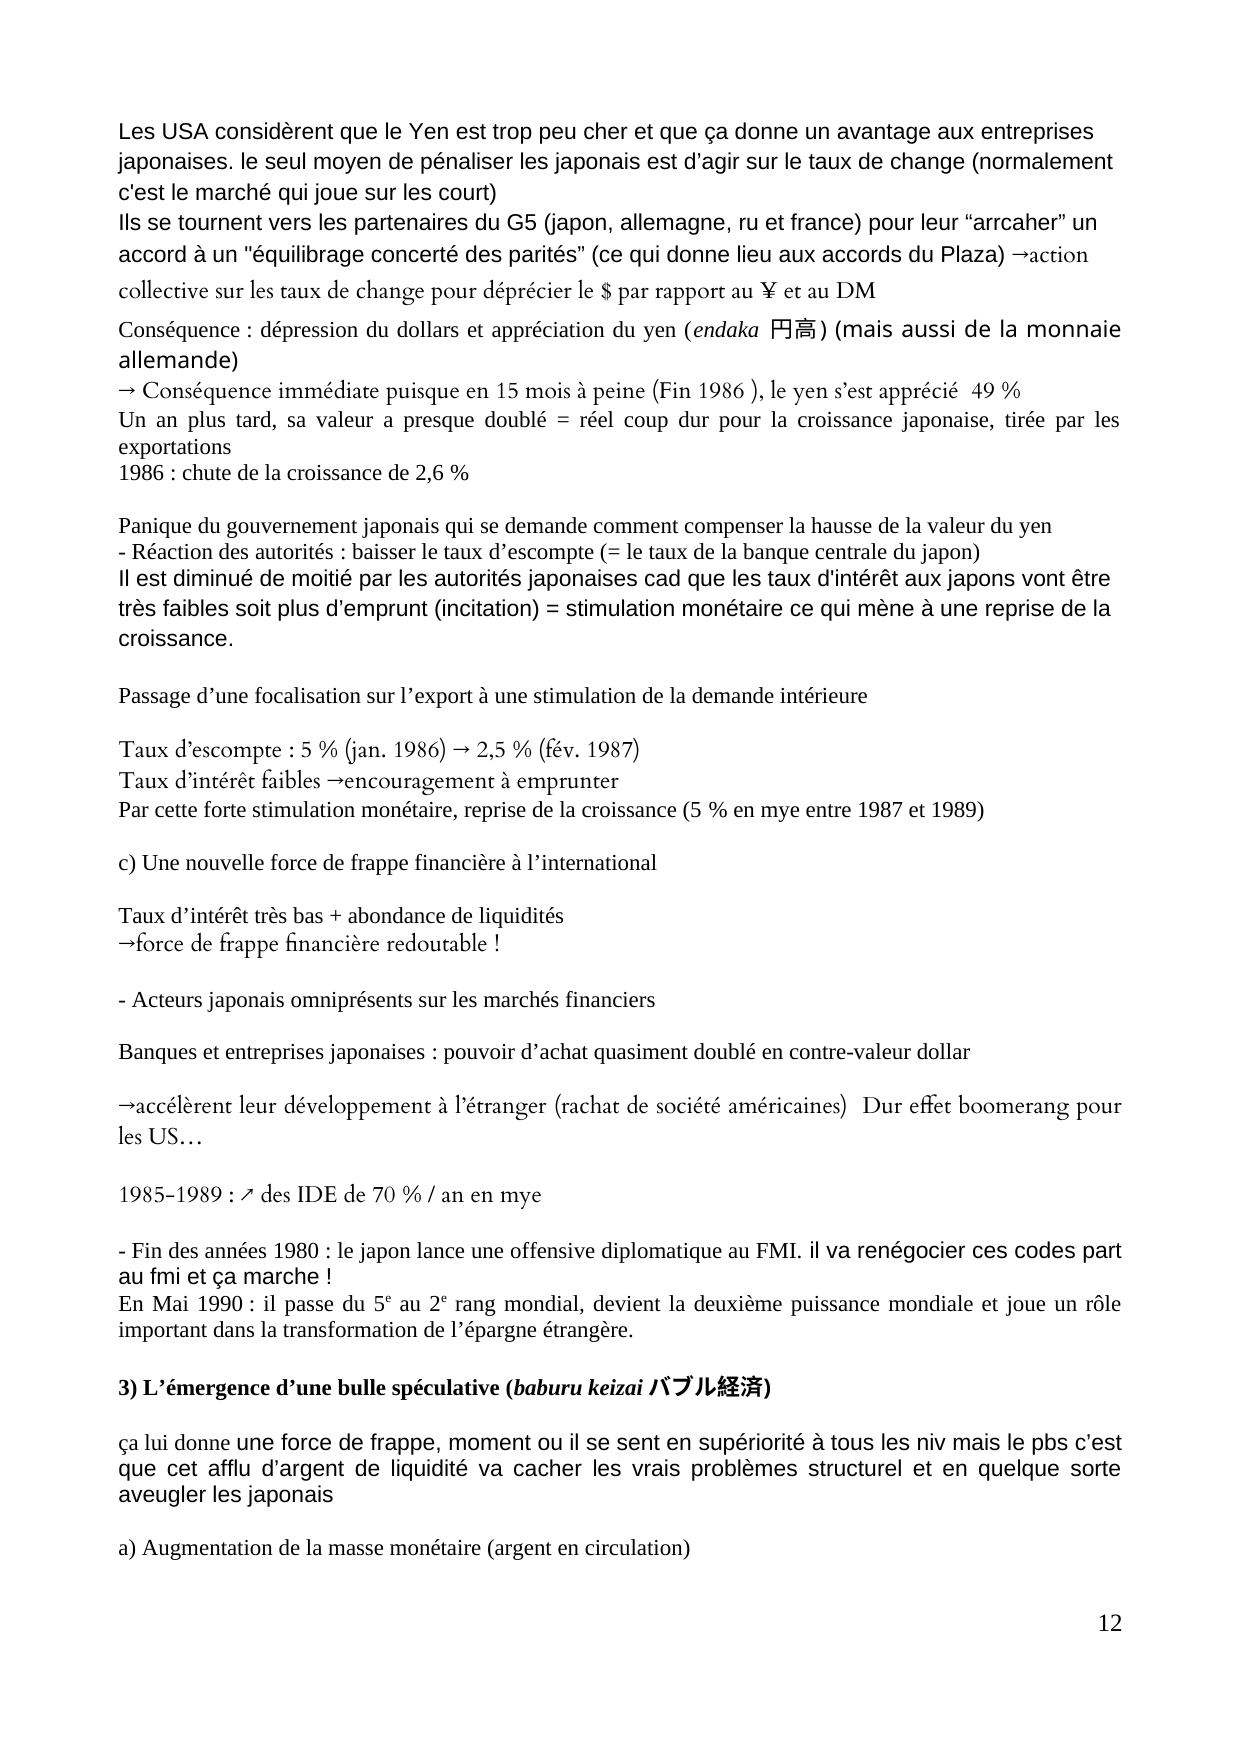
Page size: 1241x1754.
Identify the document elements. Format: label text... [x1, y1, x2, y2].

text - Acteurs japonais omniprésents sur les marchés financiers [118, 986, 1122, 1012]
text Ils se tournent vers les partenaires du G5 (japon, allemagne, ru et france) pour leur “arrcaher” un accord à un "équilibrage concerté des parités” (ce qui donne lieu aux accords du Plaza) →action collective sur les taux de change pour déprécier le $ par rapport au ¥ et au DM [118, 209, 1122, 306]
text Taux d’intérêt très bas + abondance de liquidités [118, 902, 1122, 928]
text Panique du gouvernement japonais qui se demande comment compenser la hausse de la valeur du yen [118, 512, 1122, 538]
text - Fin des années 1980 : le japon lance une offensive diplomatique au FMI. il va renégocier ces codes part au fmi et ça marche ! [118, 1237, 1122, 1290]
text Banques et entreprises japonaises : pouvoir d’achat quasiment doublé en contre-valeur dollar [118, 1038, 1122, 1065]
text 3) L’émergence d’une bulle spéculative (baburu keizai バブル経済) [118, 1369, 1122, 1402]
text →accélèrent leur développement à l’étranger (rachat de société américaines) Dur effet boomerang pour les US… [118, 1091, 1122, 1153]
text c) Une nouvelle force de frappe financière à l’international [118, 849, 1122, 876]
text 1985-1989 : ↗ des IDE de 70 % / an en mye [118, 1179, 1122, 1211]
text Par cette forte stimulation monétaire, reprise de la croissance (5 % en mye entre 1987 et 1989) [118, 796, 1122, 823]
text Passage d’une focalisation sur l’export à une stimulation de la demande intérieure [118, 682, 1122, 708]
text Taux d’intérêt faibles →encouragement à emprunter [118, 765, 1122, 796]
text - Réaction des autorités : baisser le taux d’escompte (= le taux de la banque centrale du japon) [118, 538, 1122, 565]
text Taux d’escompte : 5 % (jan. 1986) → 2,5 % (fév. 1987) [118, 734, 1122, 765]
text ça lui donne une force de frappe, moment ou il se sent en supériorité à tous les niv mais le pbs c’est que cet afflu d’argent de liquidité va cacher les vrais problèmes structurel et en quelque sorte aveugler les japonais [118, 1428, 1122, 1508]
text En Mai 1990 : il passe du 5e au 2e rang mondial, devient la deuxième puissance mondiale et joue un rôle important dans la transformation de l’épargne étrangère. [118, 1290, 1122, 1342]
text → Conséquence immédiate puisque en 15 mois à peine (Fin 1986 ), le yen s’est apprécié 49 % [118, 376, 1122, 407]
text Conséquence : dépression du dollars et appréciation du yen (endaka 円高) (mais aussi de la monnaie allemande) [118, 311, 1122, 376]
text 1986 : chute de la croissance de 2,6 % [118, 459, 1122, 486]
text Un an plus tard, sa valeur a presque doublé = réel coup dur pour la croissance japonaise, tirée par les exportations [118, 407, 1122, 459]
text Il est diminué de moitié par les autorités japonaises cad que les taux d'intérêt aux japons vont être très faibles soit plus d’emprunt (incitation) = stimulation monétaire ce qui mène à une reprise de la croissance. [118, 565, 1122, 651]
text →force de frappe financière redoutable ! [118, 928, 1122, 959]
text Les USA considèrent que le Yen est trop peu cher et que ça donne un avantage aux entreprises japonaises. le seul moyen de pénaliser les japonais est d’agir sur le taux de change (normalement c'est le marché qui joue sur les court) [118, 118, 1122, 205]
text a) Augmentation de la masse monétaire (argent en circulation) [118, 1534, 1122, 1560]
